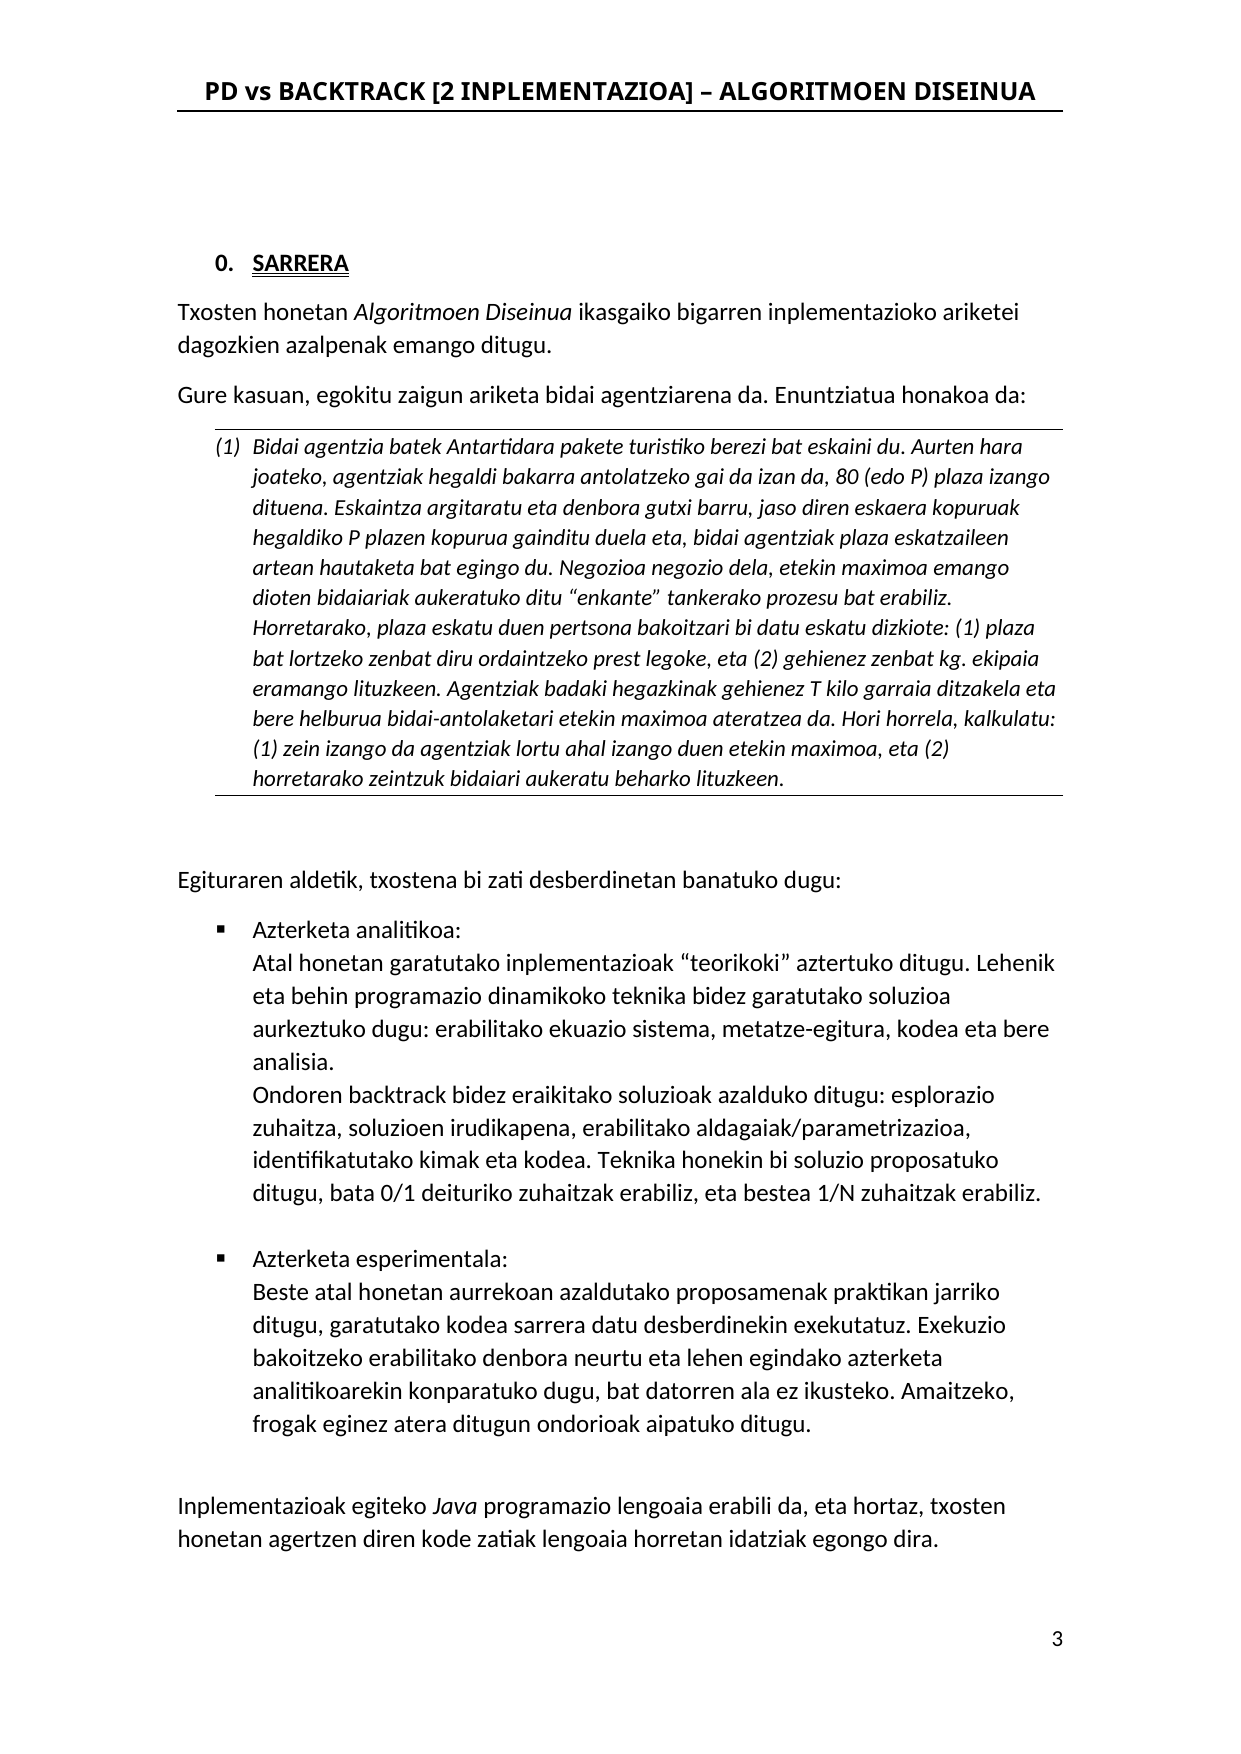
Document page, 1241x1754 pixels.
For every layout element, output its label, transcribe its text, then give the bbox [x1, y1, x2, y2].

list Bidai agentzia batek Antartidara pakete turistiko berezi bat eskaini du. Aurten hara joateko, agentziak hegaldi bakarra antolatzeko gai da izan da, 80 (edo P) plaza izango dituena. Eskaintza argitaratu eta denbora gutxi barru, jaso diren eskaera kopuruak hegaldiko P plazen kopurua gainditu duela eta, bidai agentziak plaza eskatzaileen artean hautaketa bat egingo du. Negozioa negozio dela, etekin maximoa emango dioten bidaiariak aukeratuko ditu “enkante” tankerako prozesu bat erabiliz. Horretarako, plaza eskatu duen pertsona bakoitzari bi datu eskatu dizkiote: (1) plaza bat lortzeko zenbat diru ordaintzeko prest legoke, eta (2) gehienez zenbat kg. ekipaia eramango lituzkeen. Agentziak badaki hegazkinak gehienez T kilo garraia ditzakela eta bere helburua bidai-antolaketari etekin maximoa ateratzea da. Hori horrela, kalkulatu: (1) zein izango da agentziak lortu ahal izango duen etekin maximoa, eta (2) horretarako zeintzuk bidaiari aukeratu beharko lituzkeen. [215, 430, 1063, 795]
text Egituraren aldetik, txostena bi zati desberdinetan banatuko dugu: [177, 864, 1063, 895]
text Inplementazioak egiteko Java programazio lengoaia erabili da, eta hortaz, txosten honetan agertzen diren kode zatiak lengoaia horretan idatziak egongo dira. [177, 1490, 1063, 1554]
list Azterketa analitikoa: [215, 914, 1063, 945]
list Azterketa esperimentala: [215, 1243, 1063, 1274]
text Txosten honetan Algoritmoen Diseinua ikasgaiko bigarren inplementazioko ariketei dagozkien azalpenak emango ditugu. [177, 296, 1063, 360]
list Atal honetan garatutako inplementazioak “teorikoki” aztertuko ditugu. Lehenik eta behin programazio dinamikoko teknika bidez garatutako soluzioa aurkeztuko dugu: erabilitako ekuazio sistema, metatze-egitura, kodea eta bere analisia. [252, 947, 1063, 1076]
list SARRERA [215, 247, 1063, 277]
list Ondoren backtrack bidez eraikitako soluzioak azalduko ditugu: esplorazio zuhaitza, soluzioen irudikapena, erabilitako aldagaiak/parametrizazioa, identifikatutako kimak eta kodea. Teknika honekin bi soluzio proposatuko ditugu, bata 0/1 deituriko zuhaitzak erabiliz, eta bestea 1/N zuhaitzak erabiliz. [252, 1079, 1063, 1208]
list Beste atal honetan aurrekoan azaldutako proposamenak praktikan jarriko ditugu, garatutako kodea sarrera datu desberdinekin exekutatuz. Exekuzio bakoitzeko erabilitako denbora neurtu eta lehen egindako azterketa analitikoarekin konparatuko dugu, bat datorren ala ez ikusteko. Amaitzeko, frogak eginez atera ditugun ondorioak aipatuko ditugu. [252, 1276, 1063, 1438]
text Gure kasuan, egokitu zaigun ariketa bidai agentziarena da. Enuntziatua honakoa da: [177, 379, 1063, 409]
